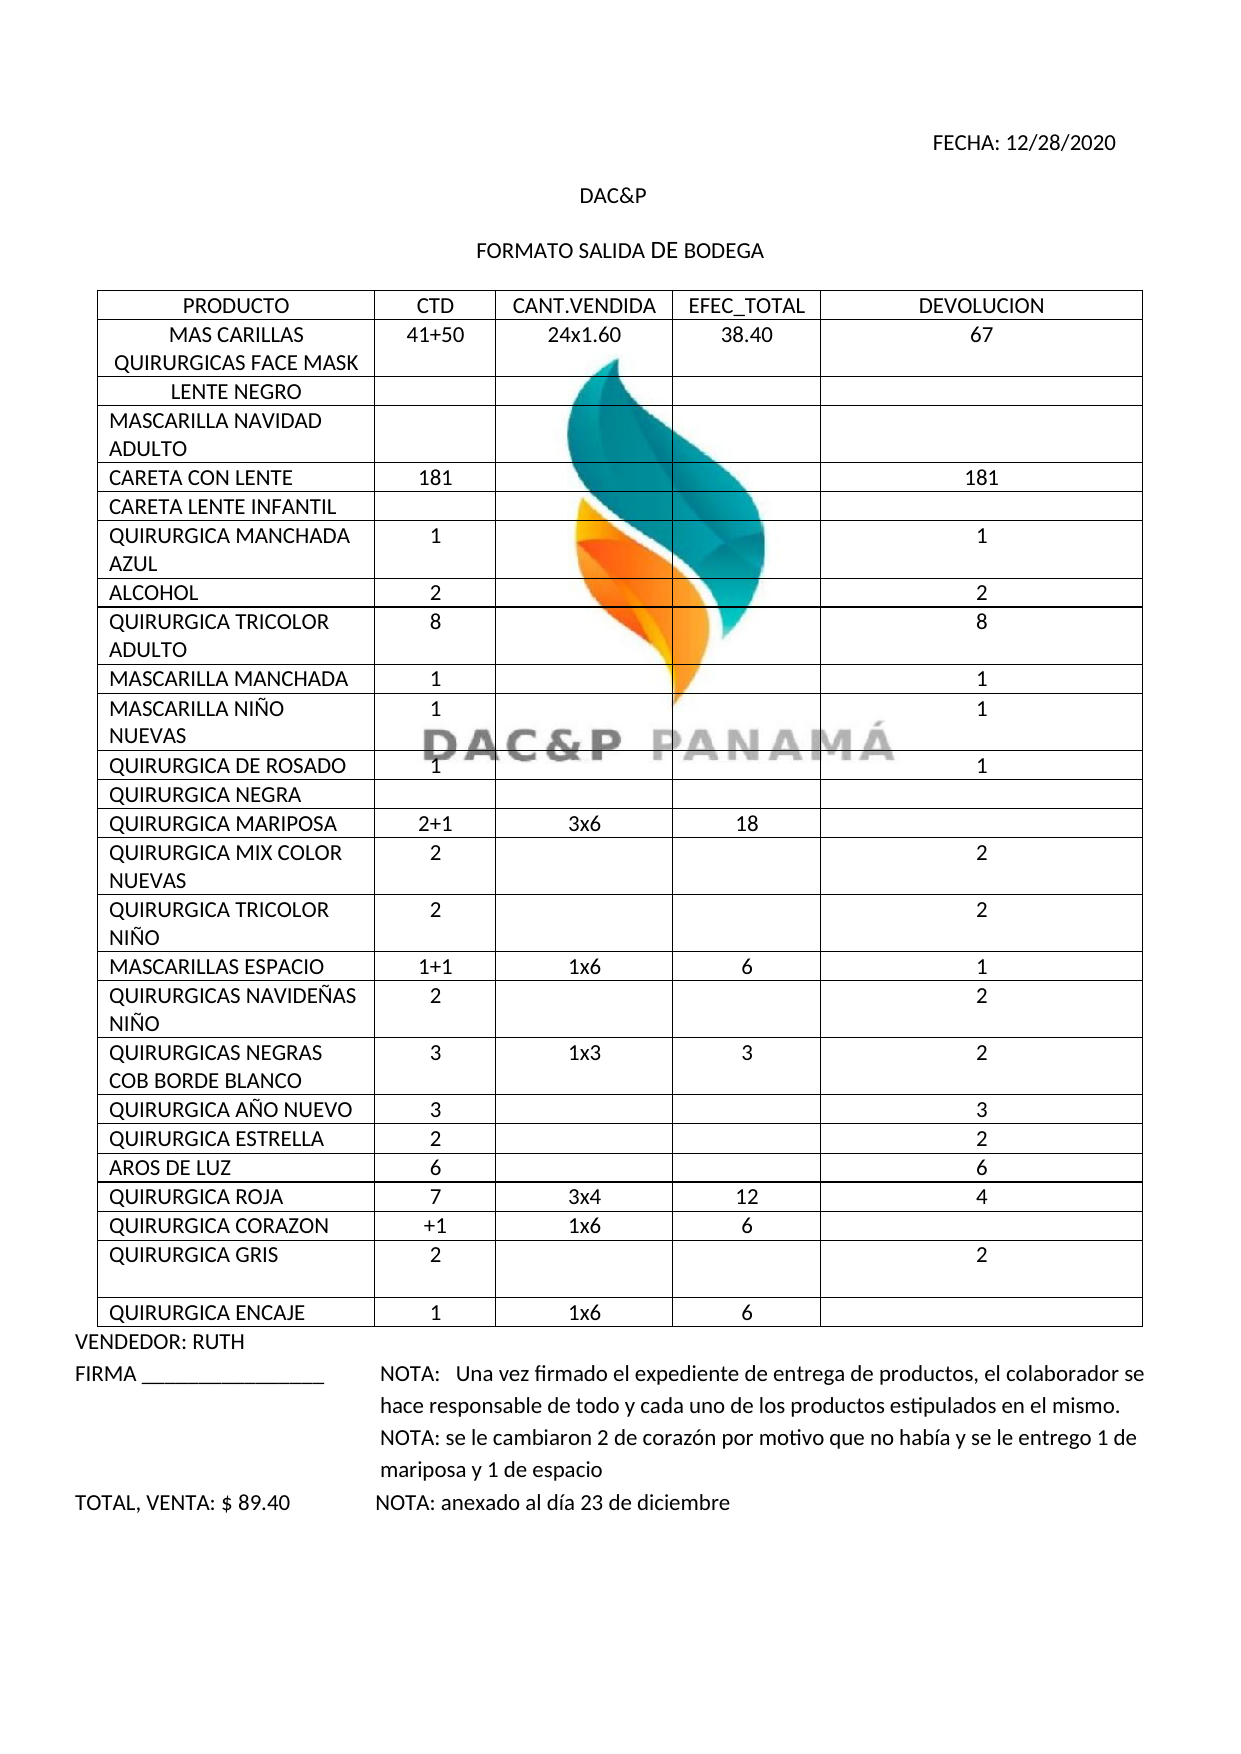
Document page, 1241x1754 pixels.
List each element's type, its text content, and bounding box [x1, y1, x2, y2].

table_cell 1x3 [496, 1038, 672, 1094]
table_cell 1 [375, 521, 495, 577]
table_cell 2+1 [375, 809, 495, 837]
table_cell 2 [821, 838, 1142, 894]
table_cell QUIRURGICAS NEGRAS COB BORDE BLANCO [98, 1038, 374, 1094]
table_cell 1+1 [375, 952, 495, 980]
table_cell QUIRURGICA ROJA [98, 1183, 374, 1211]
text FORMATO SALIDA DE BODEGA [75, 234, 1165, 264]
table_cell [673, 521, 820, 577]
table_cell 1 [821, 521, 1142, 577]
table_cell 2 [375, 579, 495, 606]
table_cell 3 [821, 1095, 1142, 1123]
table_cell [496, 665, 672, 693]
text VENDEDOR: RUTH [75, 1327, 1165, 1355]
table_cell [496, 406, 672, 462]
table_cell QUIRURGICA MIX COLOR NUEVAS [98, 838, 374, 894]
table_cell [673, 838, 820, 894]
table_cell 1x6 [496, 952, 672, 980]
table_cell QUIRURGICA TRICOLOR ADULTO [98, 608, 374, 663]
table_cell 1x6 [496, 1298, 672, 1326]
text TOTAL, VENTA: $ 89.40 NOTA: anexado al día 23 de diciembre [75, 1488, 1165, 1516]
table_cell QUIRURGICAS NAVIDEÑAS NIÑO [98, 981, 374, 1037]
table_cell CARETA CON LENTE [98, 463, 374, 491]
table_cell QUIRURGICA CORAZON [98, 1212, 374, 1239]
table_cell 1 [821, 952, 1142, 980]
table_cell QUIRURGICA MANCHADA AZUL [98, 521, 374, 577]
text FIRMA ________________ NOTA: Una vez firmado el expediente de entrega de productos, el colaborador se hace responsable de todo y cada uno de los productos estipulados en el mismo. [75, 1359, 1165, 1419]
table_cell QUIRURGICA AÑO NUEVO [98, 1095, 374, 1123]
table_cell 41+50 [375, 320, 495, 376]
table_cell 12 [673, 1183, 820, 1211]
table_cell MASCARILLAS ESPACIO [98, 952, 374, 980]
table_cell [821, 1212, 1142, 1239]
table_cell QUIRURGICA MARIPOSA [98, 809, 374, 837]
table_cell [375, 406, 495, 462]
table_cell [496, 1095, 672, 1123]
table_cell 8 [375, 608, 495, 663]
table_cell [821, 780, 1142, 808]
table_cell 2 [821, 1124, 1142, 1152]
table_header DEVOLUCION [821, 291, 1142, 319]
table_cell 6 [821, 1154, 1142, 1181]
table_cell QUIRURGICA ESTRELLA [98, 1124, 374, 1152]
table_cell [496, 838, 672, 894]
table_cell [496, 981, 672, 1037]
table_cell [821, 406, 1142, 462]
table_cell 4 [821, 1183, 1142, 1211]
table_cell QUIRURGICA NEGRA [98, 780, 374, 808]
table_header EFEC_TOTAL [673, 291, 820, 319]
table_cell [673, 665, 820, 693]
table_cell 1 [821, 751, 1142, 779]
table_cell 2 [375, 838, 495, 894]
table_cell [496, 895, 672, 951]
table_cell 6 [673, 1212, 820, 1239]
table_cell 1 [821, 694, 1142, 750]
table_cell [375, 780, 495, 808]
table_cell 181 [375, 463, 495, 491]
table_cell 3 [375, 1038, 495, 1094]
table_cell [496, 1241, 672, 1297]
table_cell 6 [375, 1154, 495, 1181]
table_cell AROS DE LUZ [98, 1154, 374, 1181]
table_cell [673, 981, 820, 1037]
table_cell [496, 780, 672, 808]
table_cell 2 [375, 895, 495, 951]
table_cell [375, 377, 495, 405]
table_cell [673, 463, 820, 491]
table_cell 2 [375, 1241, 495, 1297]
table_cell [496, 608, 672, 663]
table_cell [673, 579, 820, 606]
table_cell 1 [375, 751, 495, 779]
table_cell ALCOHOL [98, 579, 374, 606]
table_cell 8 [821, 608, 1142, 663]
table_cell [496, 492, 672, 520]
table_cell 1x6 [496, 1212, 672, 1239]
table_cell [496, 694, 672, 750]
table_cell QUIRURGICA TRICOLOR NIÑO [98, 895, 374, 951]
table_cell [496, 1124, 672, 1152]
table_cell [673, 608, 820, 663]
table_cell LENTE NEGRO [98, 377, 374, 405]
table_header PRODUCTO [98, 291, 374, 319]
table_cell 3x4 [496, 1183, 672, 1211]
table_cell [496, 377, 672, 405]
table_cell [673, 377, 820, 405]
table_cell 67 [821, 320, 1142, 376]
table_cell 1 [375, 694, 495, 750]
table_cell MASCARILLA NAVIDAD ADULTO [98, 406, 374, 462]
table_cell MASCARILLA MANCHADA [98, 665, 374, 693]
table_cell [375, 492, 495, 520]
table_cell [673, 1241, 820, 1297]
table_cell [673, 895, 820, 951]
table_cell [673, 751, 820, 779]
table_cell [673, 492, 820, 520]
table_cell [496, 521, 672, 577]
table_cell 7 [375, 1183, 495, 1211]
table_cell 3 [673, 1038, 820, 1094]
table_cell [821, 377, 1142, 405]
table_cell [496, 579, 672, 606]
table_cell [673, 1095, 820, 1123]
table_cell [673, 1124, 820, 1152]
table_cell 1 [821, 665, 1142, 693]
table_cell 18 [673, 809, 820, 837]
text FECHA: 12/28/2020 [591, 128, 1165, 156]
table_cell 1 [375, 665, 495, 693]
table_cell 2 [821, 981, 1142, 1037]
table_cell 181 [821, 463, 1142, 491]
table_cell [821, 492, 1142, 520]
table_cell [673, 406, 820, 462]
table_header CANT.VENDIDA [496, 291, 672, 319]
table_cell 1 [375, 1298, 495, 1326]
table_cell [821, 809, 1142, 837]
table_cell MASCARILLA NIÑO NUEVAS [98, 694, 374, 750]
table_cell [496, 751, 672, 779]
table_cell 2 [821, 895, 1142, 951]
table_cell 3 [375, 1095, 495, 1123]
table_cell QUIRURGICA DE ROSADO [98, 751, 374, 779]
table_cell [673, 1154, 820, 1181]
text DAC&P [75, 181, 1165, 209]
table_cell 2 [821, 1038, 1142, 1094]
table_cell [673, 694, 820, 750]
table_cell 6 [673, 1298, 820, 1326]
table_cell [496, 1154, 672, 1181]
table_cell QUIRURGICA ENCAJE [98, 1298, 374, 1326]
text NOTA: se le cambiaron 2 de corazón por motivo que no había y se le entrego 1 de mariposa y 1 de espacio [380, 1423, 1165, 1483]
table_cell 2 [821, 1241, 1142, 1297]
table_cell MAS CARILLAS QUIRURGICAS FACE MASK [98, 320, 374, 376]
table_cell +1 [375, 1212, 495, 1239]
table_cell 3x6 [496, 809, 672, 837]
table_cell [821, 1298, 1142, 1326]
table_cell 24x1.60 [496, 320, 672, 376]
table_cell QUIRURGICA GRIS [98, 1241, 374, 1297]
table_cell [496, 463, 672, 491]
table_cell 6 [673, 952, 820, 980]
table_cell CARETA LENTE INFANTIL [98, 492, 374, 520]
table_cell 38.40 [673, 320, 820, 376]
table_cell [673, 780, 820, 808]
table_cell 2 [821, 579, 1142, 606]
table_cell 2 [375, 1124, 495, 1152]
table_cell 2 [375, 981, 495, 1037]
table_header CTD [375, 291, 495, 319]
